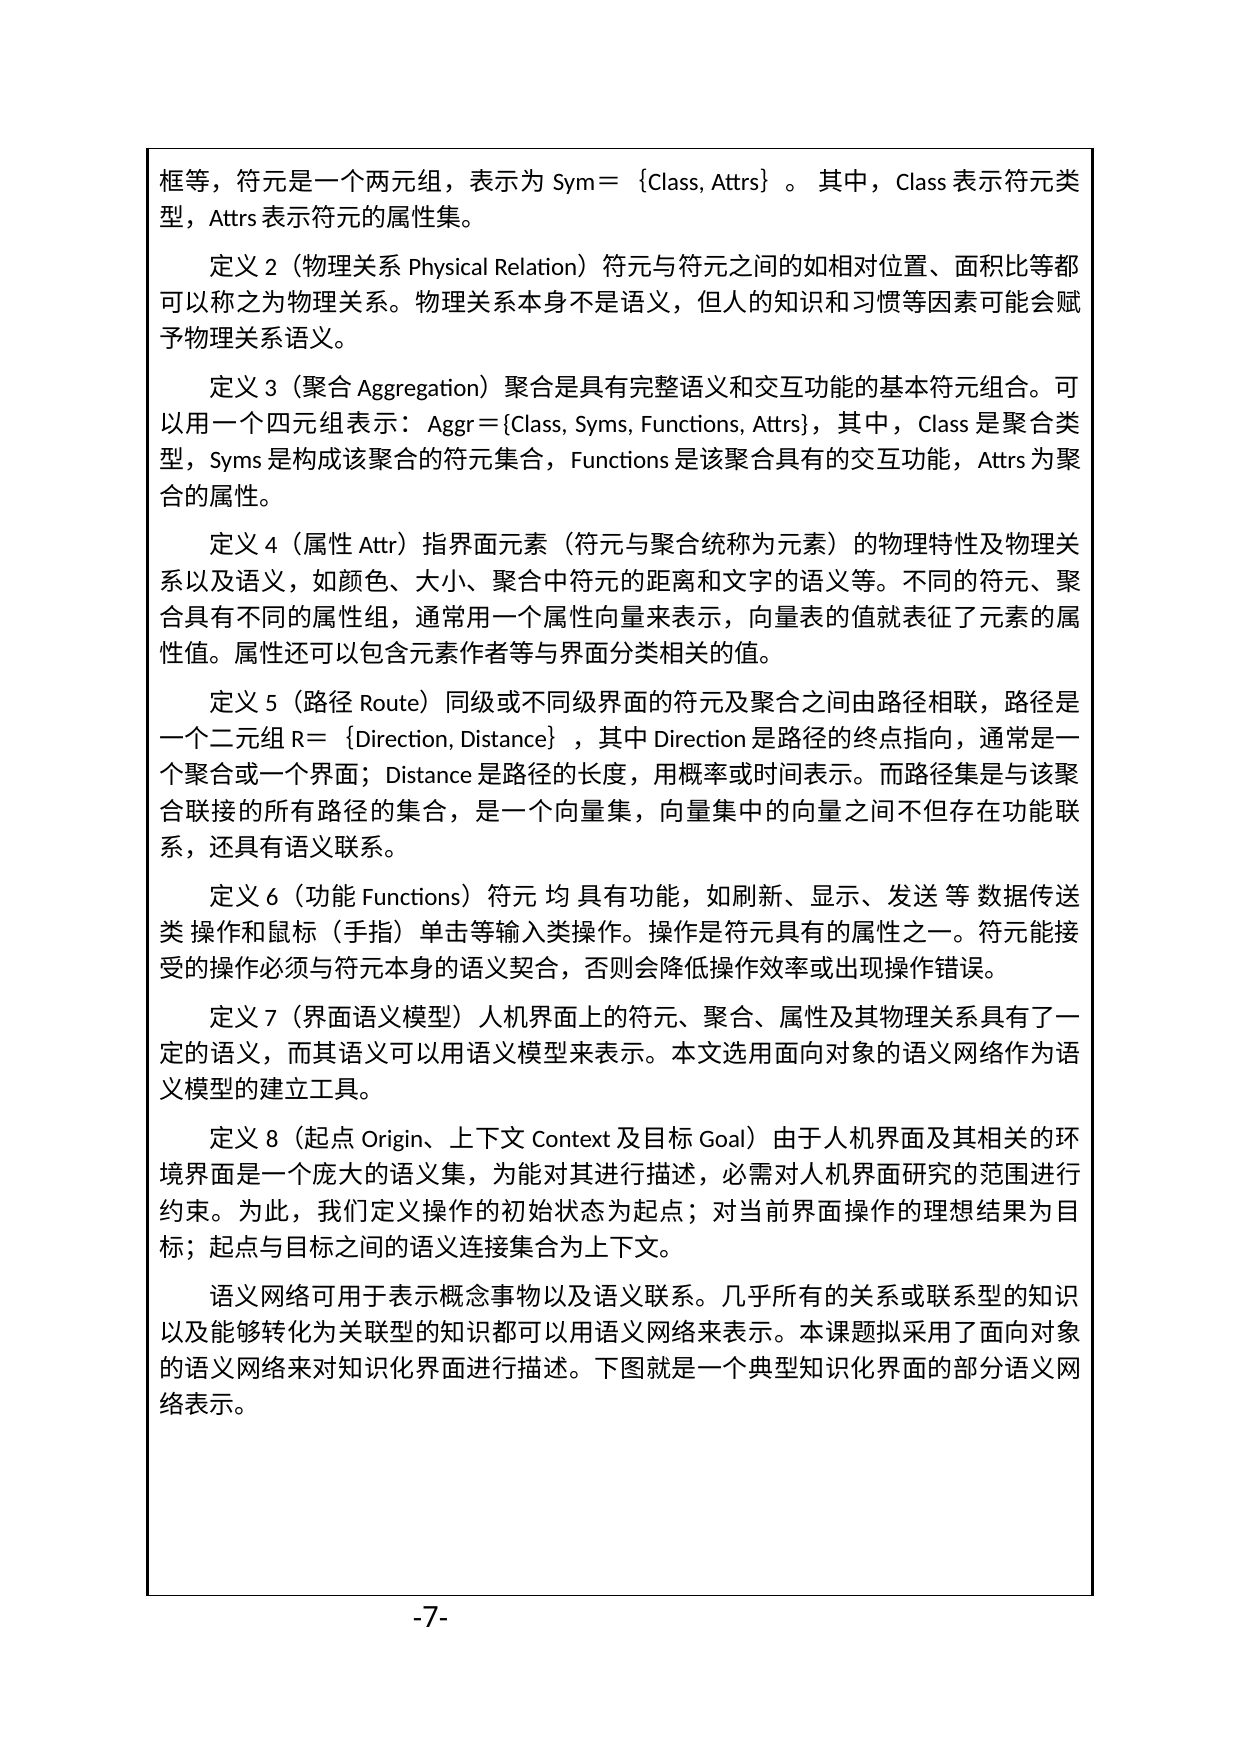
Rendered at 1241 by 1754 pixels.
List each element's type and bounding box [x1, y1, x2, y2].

table_header [149, 149, 1091, 1595]
